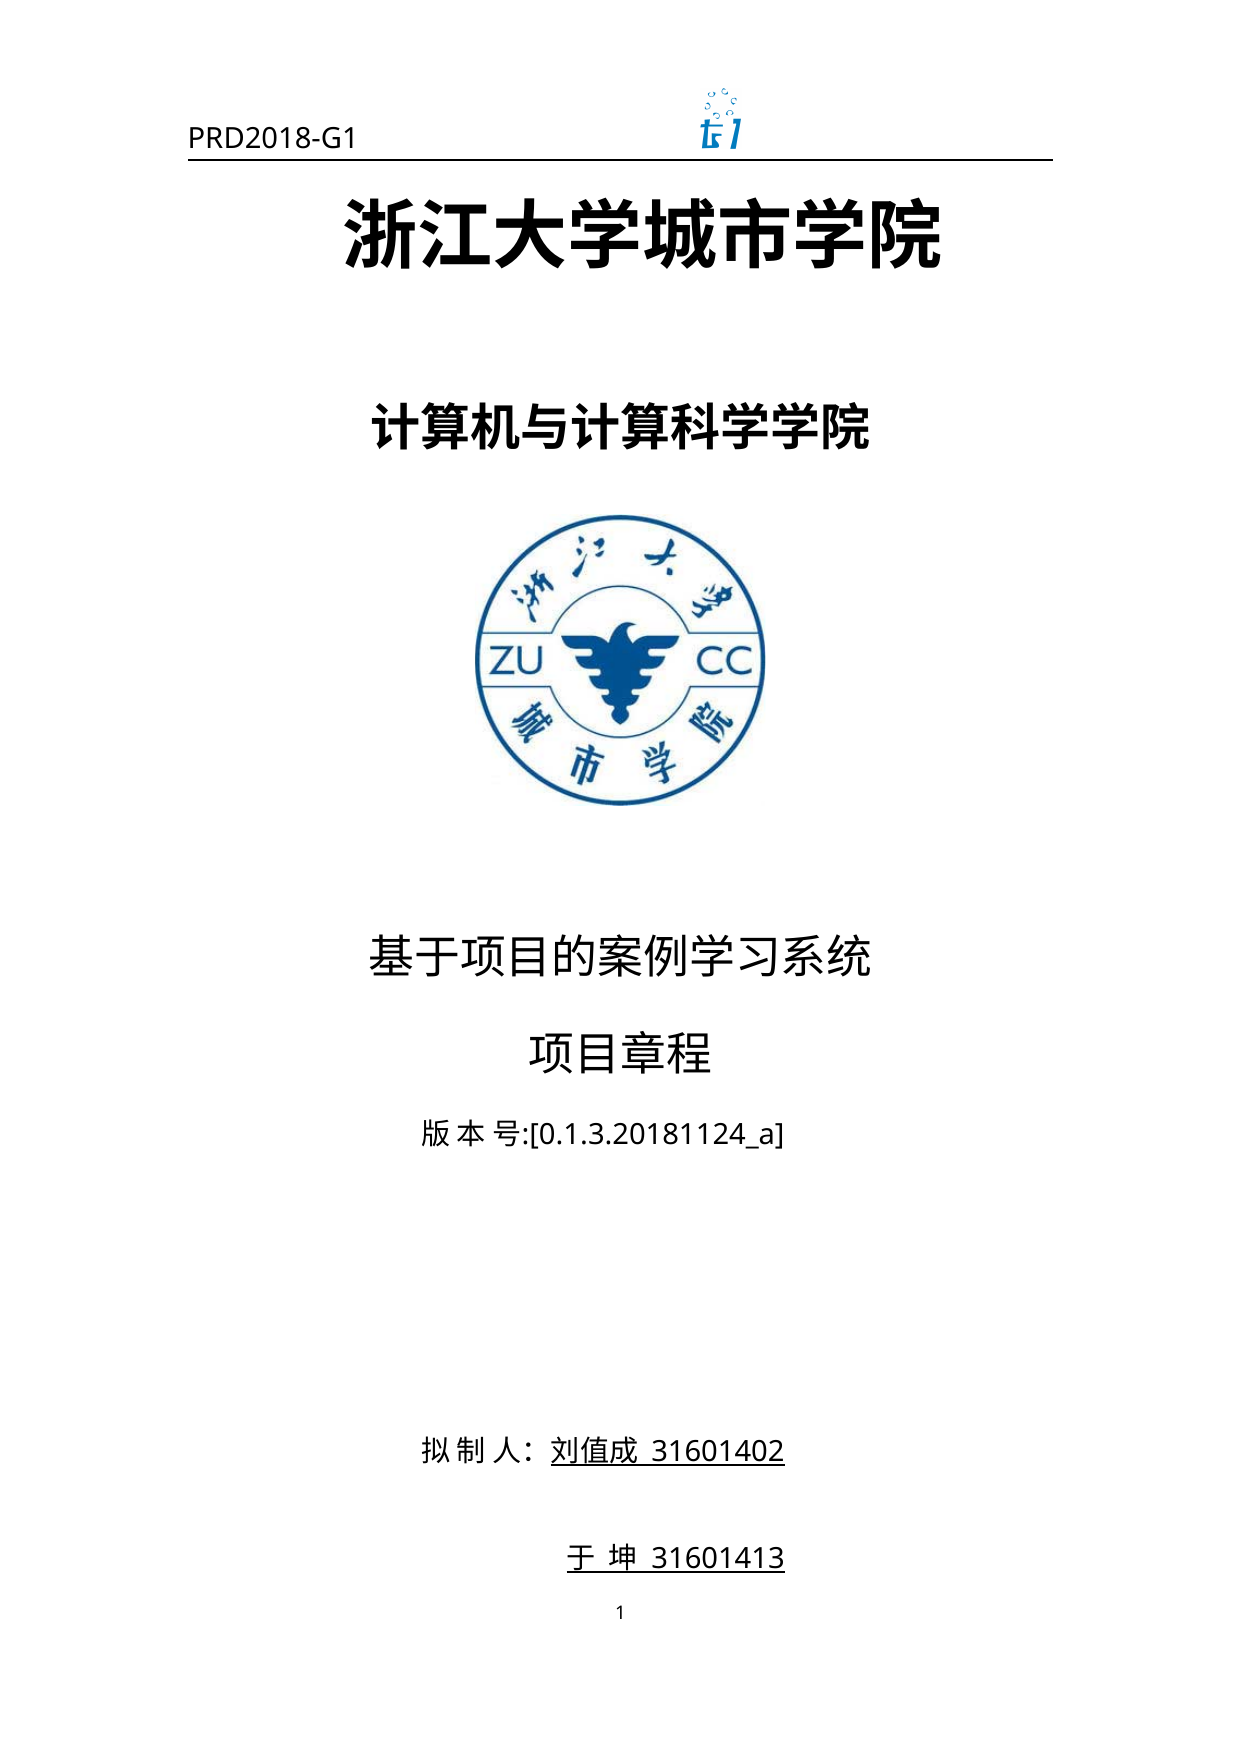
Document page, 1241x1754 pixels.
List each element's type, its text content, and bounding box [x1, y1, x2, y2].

text 拟 制 人：刘值成 31601402 [187, 1416, 1053, 1481]
text 浙江大学城市学院 [231, 165, 1053, 295]
picture [700, 88, 742, 149]
title 计算机与计算科学学院 [187, 374, 1053, 472]
text 版 本 号:[0.1.3.20181124_a] [187, 1099, 1053, 1164]
text 于 坤 31601413 [187, 1523, 1053, 1588]
text 项目章程 [187, 1002, 1053, 1099]
text 基于项目的案例学习系统 [187, 807, 1053, 1002]
picture [474, 514, 766, 806]
